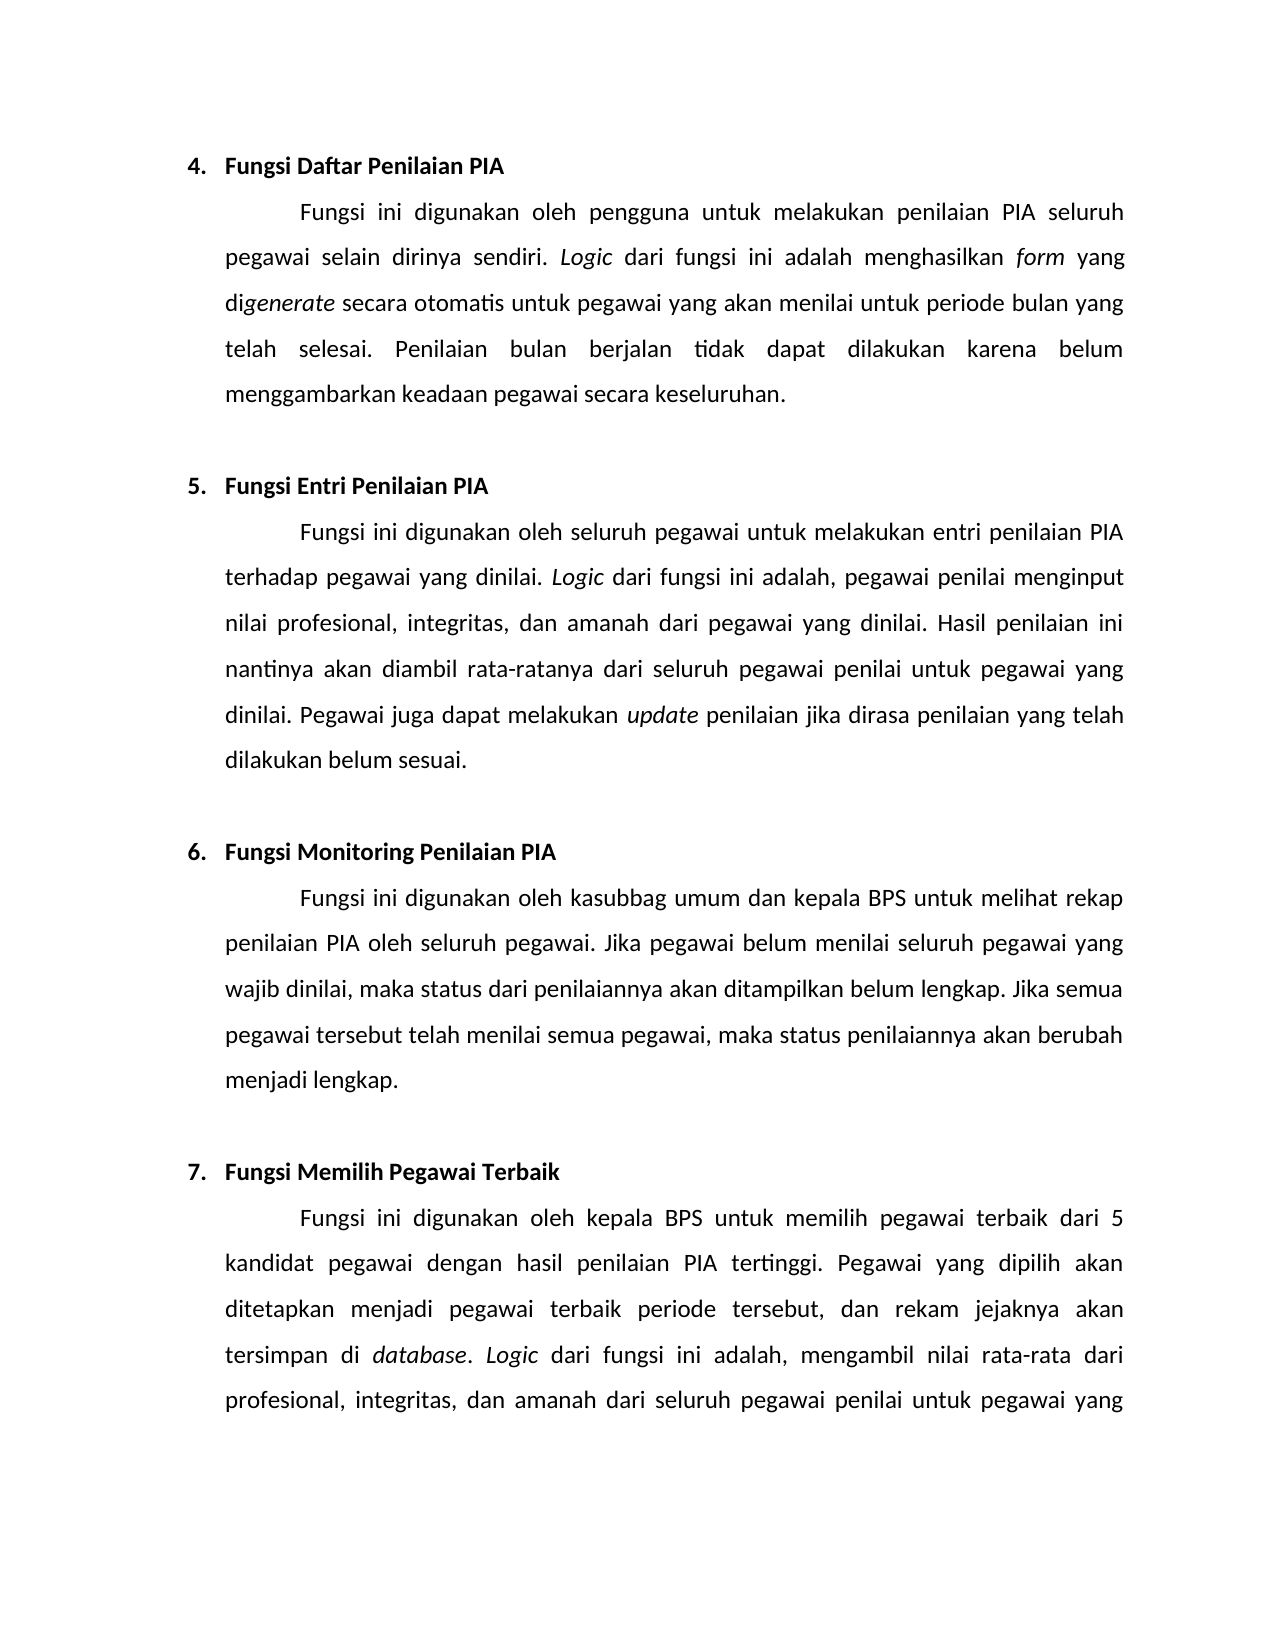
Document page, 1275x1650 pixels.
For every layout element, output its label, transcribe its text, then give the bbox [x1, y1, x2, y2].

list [225, 1202, 1125, 1415]
list Fungsi Memilih Pegawai Terbaik [187, 1156, 1125, 1187]
list Fungsi Daftar Penilaian PIA [187, 150, 1125, 181]
list Fungsi ini digunakan oleh pengguna untuk melakukan penilaian PIA seluruh pegawai selain dirinya sendiri. Logic dari fungsi ini adalah menghasilkan form yang digenerate secara otomatis untuk pegawai yang akan menilai untuk periode bulan yang telah selesai. Penilaian bulan berjalan tidak dapat dilakukan karena belum menggambarkan keadaan pegawai secara keseluruhan. [225, 196, 1125, 409]
list Fungsi ini digunakan oleh kasubbag umum dan kepala BPS untuk melihat rekap penilaian PIA oleh seluruh pegawai. Jika pegawai belum menilai seluruh pegawai yang wajib dinilai, maka status dari penilaiannya akan ditampilkan belum lengkap. Jika semua pegawai tersebut telah menilai semua pegawai, maka status penilaiannya akan berubah menjadi lengkap. [225, 882, 1125, 1095]
list Fungsi Monitoring Penilaian PIA [187, 836, 1125, 866]
list Fungsi ini digunakan oleh seluruh pegawai untuk melakukan entri penilaian PIA terhadap pegawai yang dinilai. Logic dari fungsi ini adalah, pegawai penilai menginput nilai profesional, integritas, dan amanah dari pegawai yang dinilai. Hasil penilaian ini nantinya akan diambil rata-ratanya dari seluruh pegawai penilai untuk pegawai yang dinilai. Pegawai juga dapat melakukan update penilaian jika dirasa penilaian yang telah dilakukan belum sesuai. [225, 516, 1125, 775]
list Fungsi Entri Penilaian PIA [187, 470, 1125, 501]
